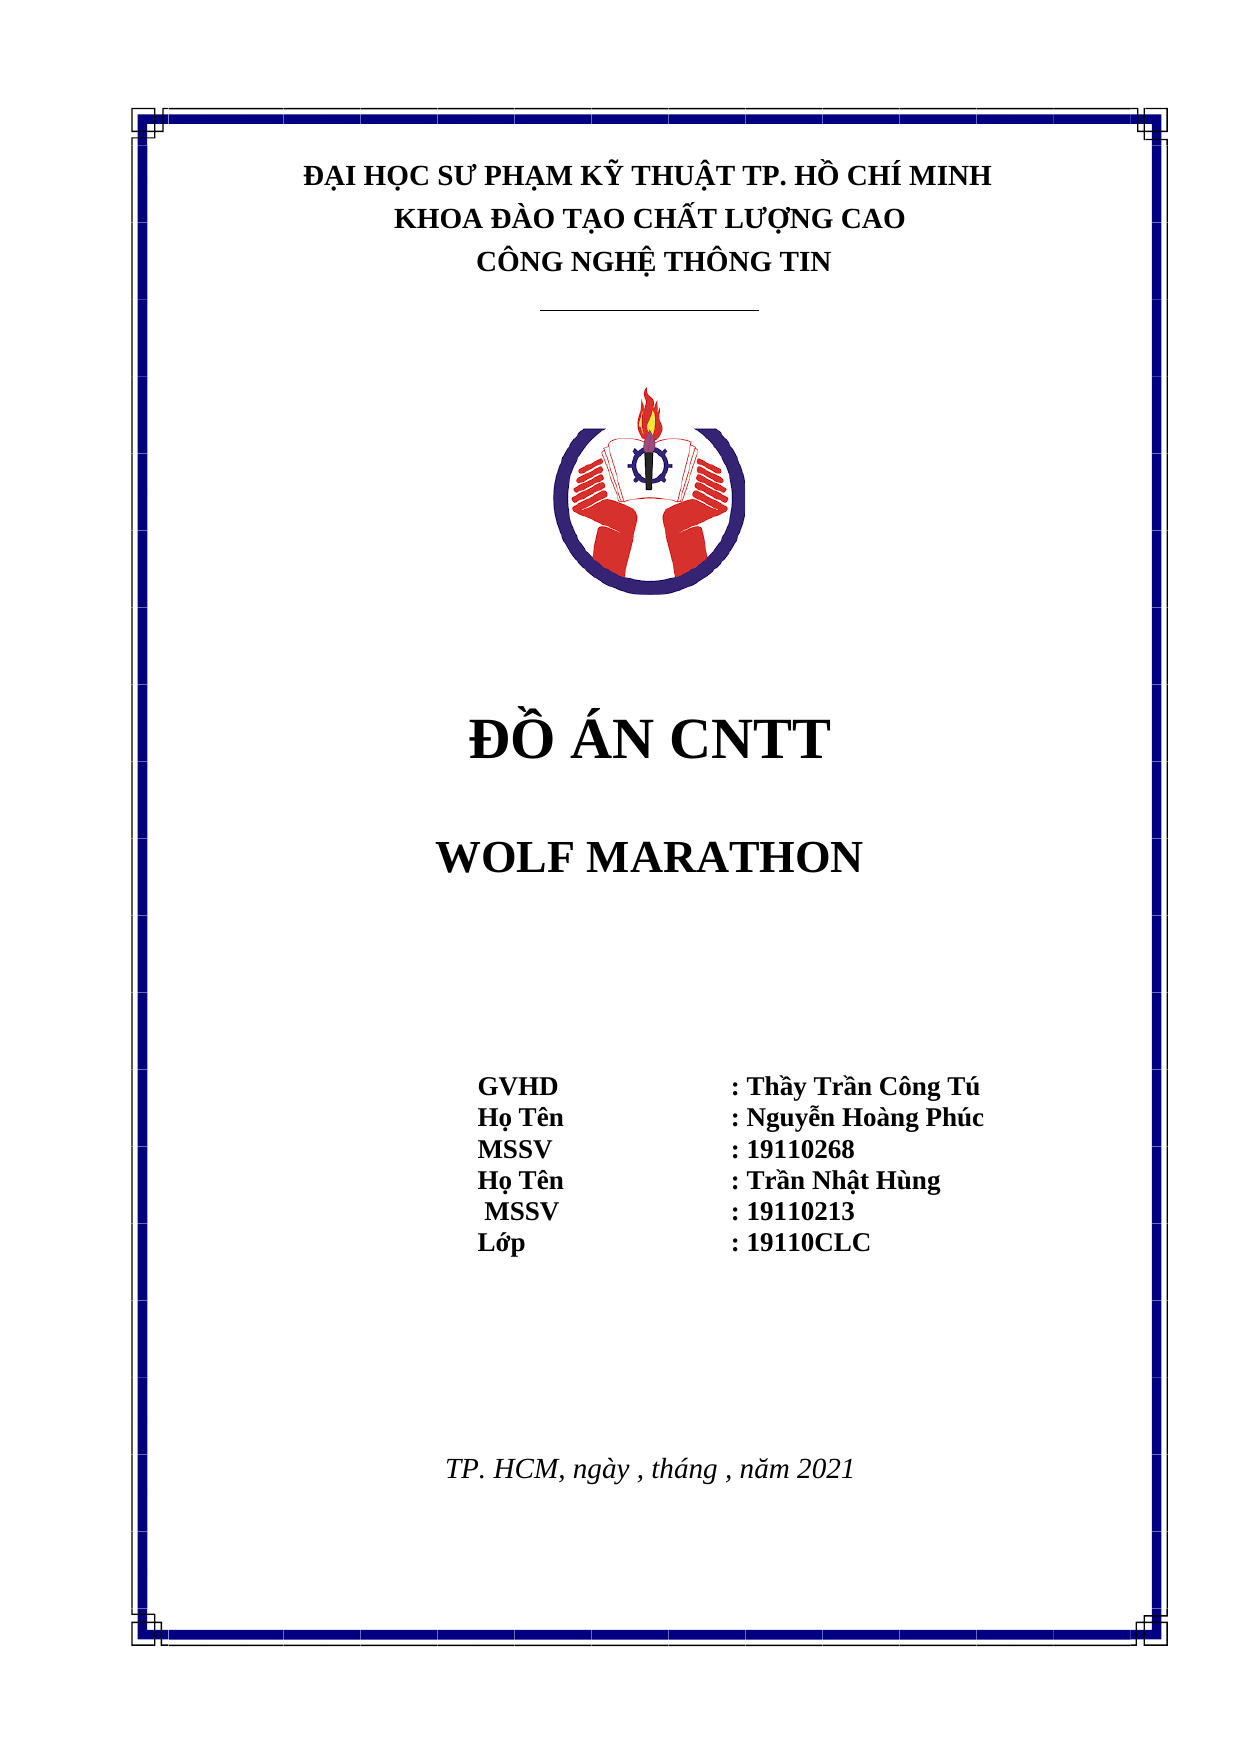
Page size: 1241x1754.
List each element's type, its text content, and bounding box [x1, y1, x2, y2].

title ĐỒ ÁN CNTT [221, 704, 1078, 771]
subtitle GVHD : Thầy Trần Công Tú [477, 1070, 1034, 1101]
subtitle TP. HCM, ngày , tháng , năm 2021 [406, 1451, 894, 1485]
text ĐẠI HỌC SƯ PHẠM KỸ THUẬT TP. HỒ CHÍ MINH [246, 158, 1053, 192]
text KHOA ĐÀO TẠO CHẤT LƯỢNG CAO [246, 201, 1053, 235]
text CÔNG NGHỆ THÔNG TIN [246, 244, 1053, 278]
subtitle MSSV : 19110213 [477, 1195, 1034, 1226]
subtitle Lớp : 19110CLC [477, 1226, 1184, 1258]
subtitle Họ Tên : Nguyễn Hoàng Phúc [477, 1102, 1034, 1133]
picture [553, 387, 746, 595]
subtitle Họ Tên : Trần Nhật Hùng [477, 1164, 1034, 1195]
text WOLF MARATHON [246, 829, 1053, 882]
subtitle MSSV : 19110268 [477, 1133, 1034, 1164]
